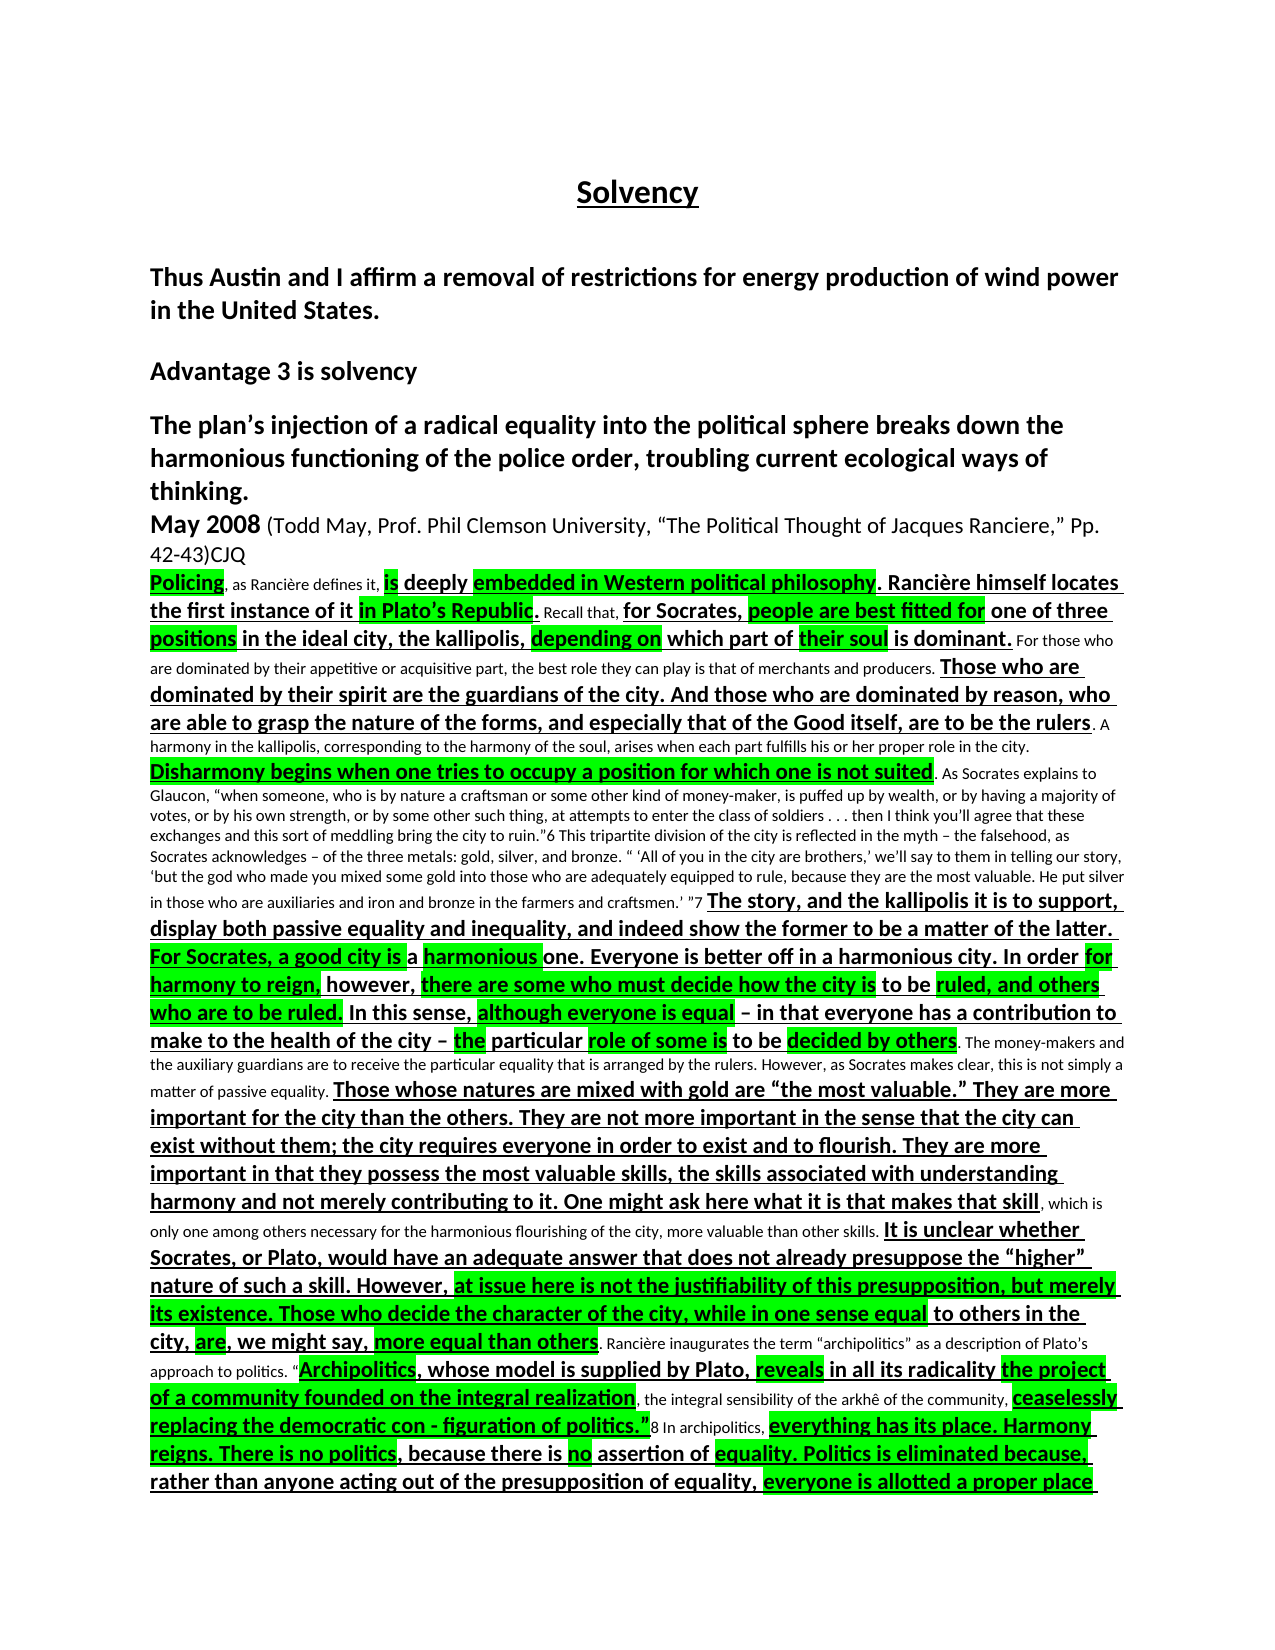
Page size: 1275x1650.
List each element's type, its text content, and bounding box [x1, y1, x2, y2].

subtitle The plan’s injection of a radical equality into the political sphere breaks down the harmonious functioning of the police order, troubling current ecological ways of thinking. [150, 408, 1125, 507]
subtitle Solvency [150, 171, 1125, 212]
text May 2008 (Todd May, Prof. Phil Clemson University, “The Political Thought of Jacques Ranciere,” Pp. 42-43)CJQ [150, 507, 1125, 568]
text Advantage 3 is solvency [150, 354, 1125, 387]
subtitle Thus Austin and I affirm a removal of restrictions for energy production of wind power in the United States. [150, 260, 1125, 326]
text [150, 568, 1125, 1495]
